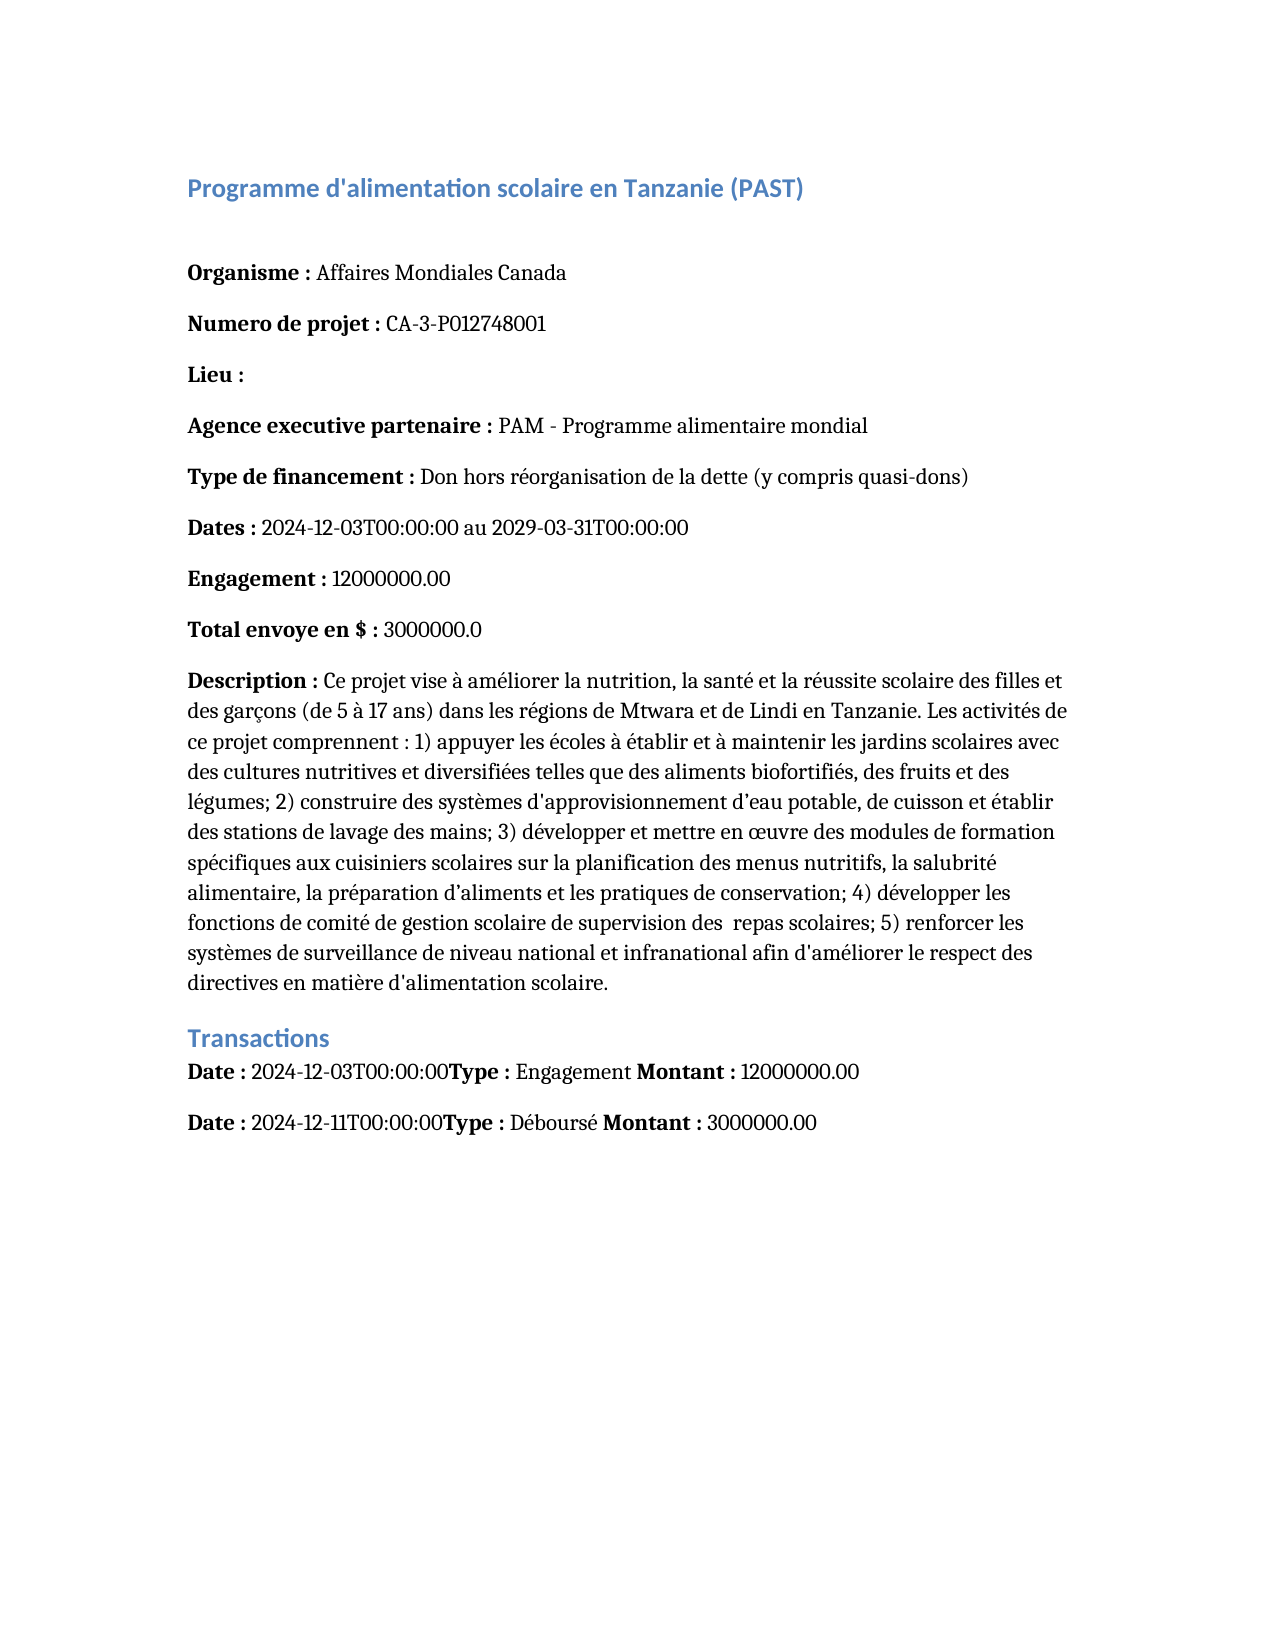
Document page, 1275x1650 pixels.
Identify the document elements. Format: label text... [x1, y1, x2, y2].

text Dates : 2024-12-03T00:00:00 au 2029-03-31T00:00:00 [187, 515, 1087, 541]
subtitle Programme d'alimentation scolaire en Tanzanie (PAST) [187, 171, 1087, 204]
text Numero de projet : CA-3-P012748001 [187, 311, 1087, 337]
text Type de financement : Don hors réorganisation de la dette (y compris quasi-dons) [187, 464, 1087, 490]
text Agence executive partenaire : PAM - Programme alimentaire mondial [187, 413, 1087, 439]
text Total envoye en $ : 3000000.0 [187, 617, 1087, 643]
text Description : Ce projet vise à améliorer la nutrition, la santé et la réussite scolaire des filles et des garçons (de 5 à 17 ans) dans les régions de Mtwara et de Lindi en Tanzanie. Les activités de ce projet comprennent : 1) appuyer les écoles à établir et à maintenir les jardins scolaires avec des cultures nutritives et diversifiées telles que des aliments biofortifiés, des fruits et des légumes; 2) construire des systèmes d'approvisionnement d’eau potable, de cuisson et établir des stations de lavage des mains; 3) développer et mettre en œuvre des modules de formation spécifiques aux cuisiniers scolaires sur la planification des menus nutritifs, la salubrité alimentaire, la préparation d’aliments et les pratiques de conservation; 4) développer les fonctions de comité de gestion scolaire de supervision des repas scolaires; 5) renforcer les systèmes de surveillance de niveau national et infranational afin d'améliorer le respect des directives en matière d'alimentation scolaire. [187, 668, 1087, 997]
text Date : 2024-12-11T00:00:00Type : Déboursé Montant : 3000000.00 [187, 1110, 1087, 1137]
text Date : 2024-12-03T00:00:00Type : Engagement Montant : 12000000.00 [187, 1059, 1087, 1086]
subtitle Transactions [187, 1021, 1087, 1054]
text Lieu : [187, 362, 1087, 388]
text Engagement : 12000000.00 [187, 566, 1087, 592]
text Organisme : Affaires Mondiales Canada [187, 260, 1087, 286]
